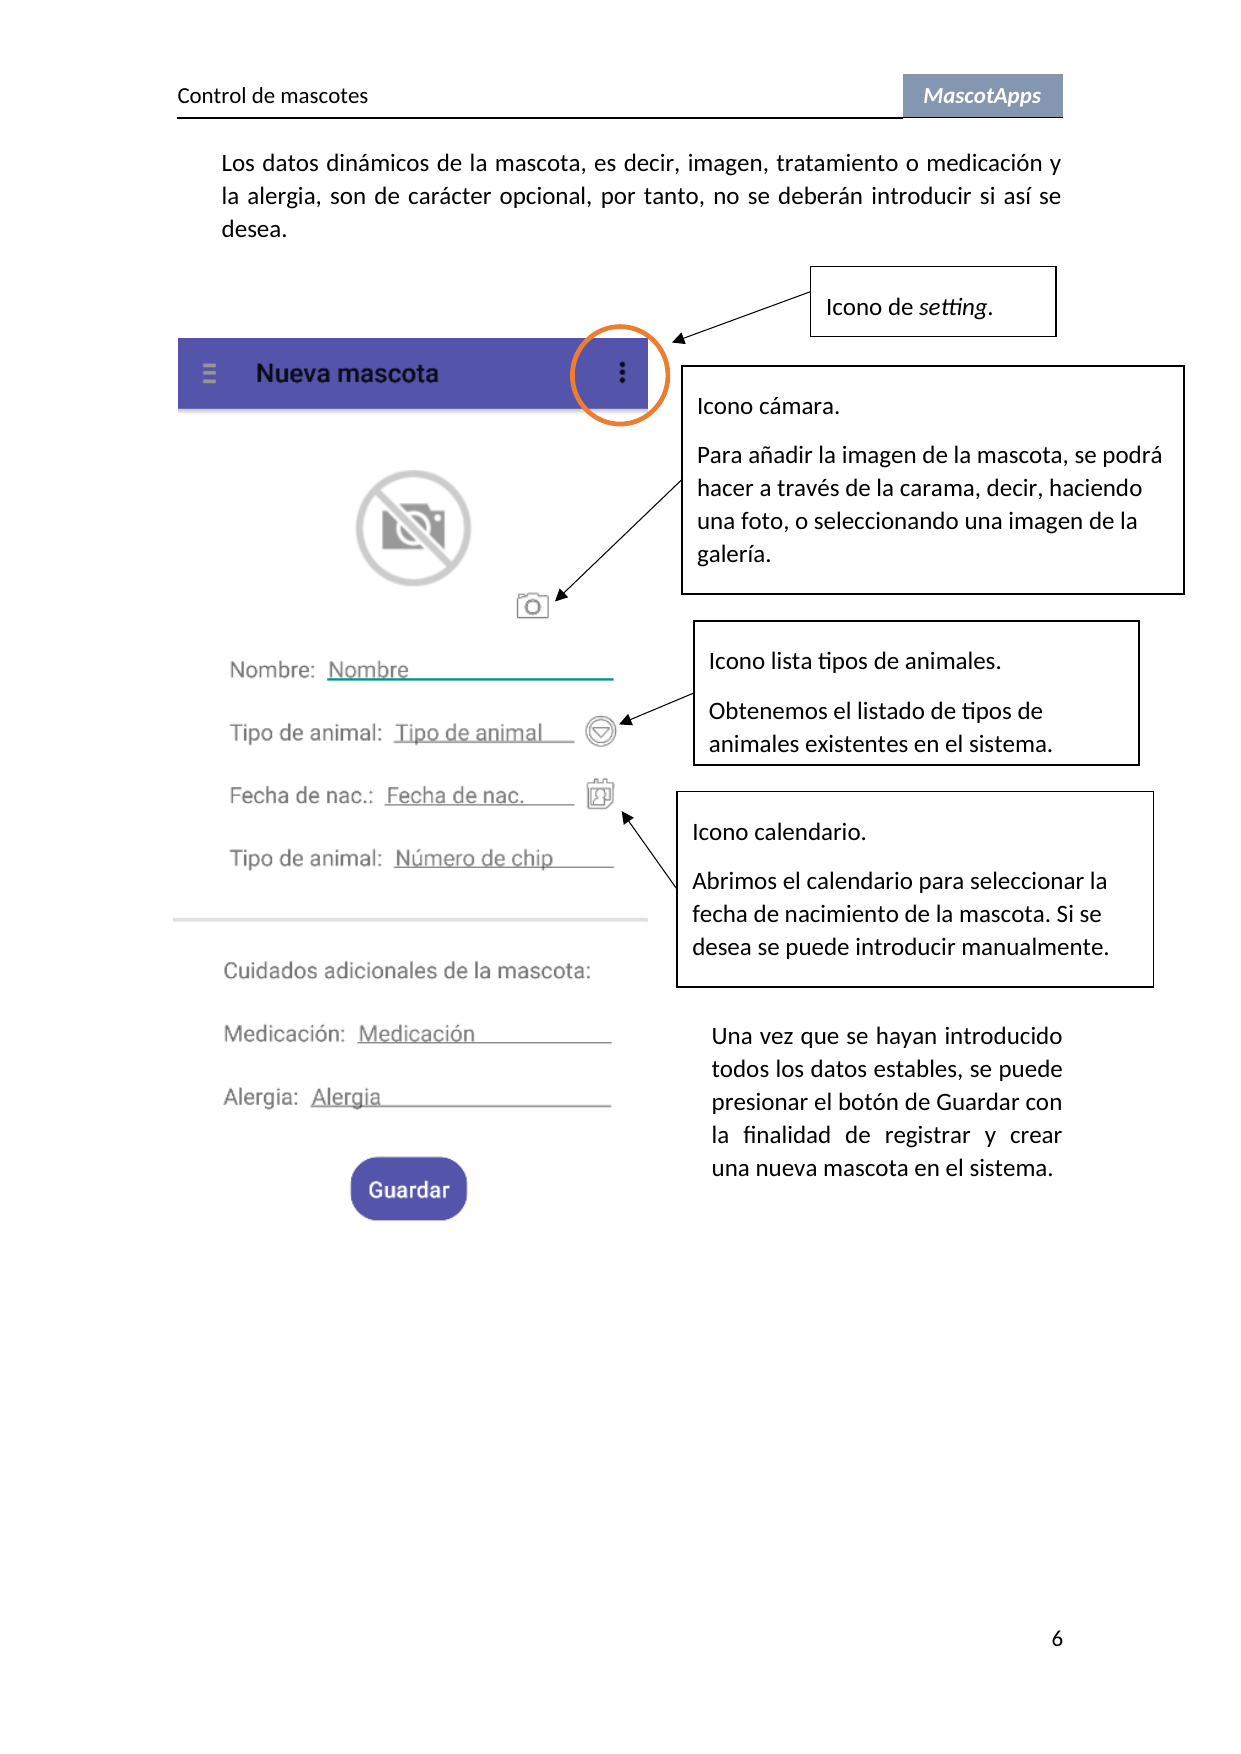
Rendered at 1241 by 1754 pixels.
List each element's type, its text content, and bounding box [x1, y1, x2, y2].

list Una vez que se hayan introducido todos los datos estables, se puede presionar el botón de Guardar con la finalidad de registrar y crear una nueva mascota en el sistema. [645, 1021, 1063, 1183]
list Los datos dinámicos de la mascota, es decir, imagen, tratamiento o medicación y la alergia, son de carácter opcional, por tanto, no se deberán introducir si así se desea. [221, 148, 1063, 244]
